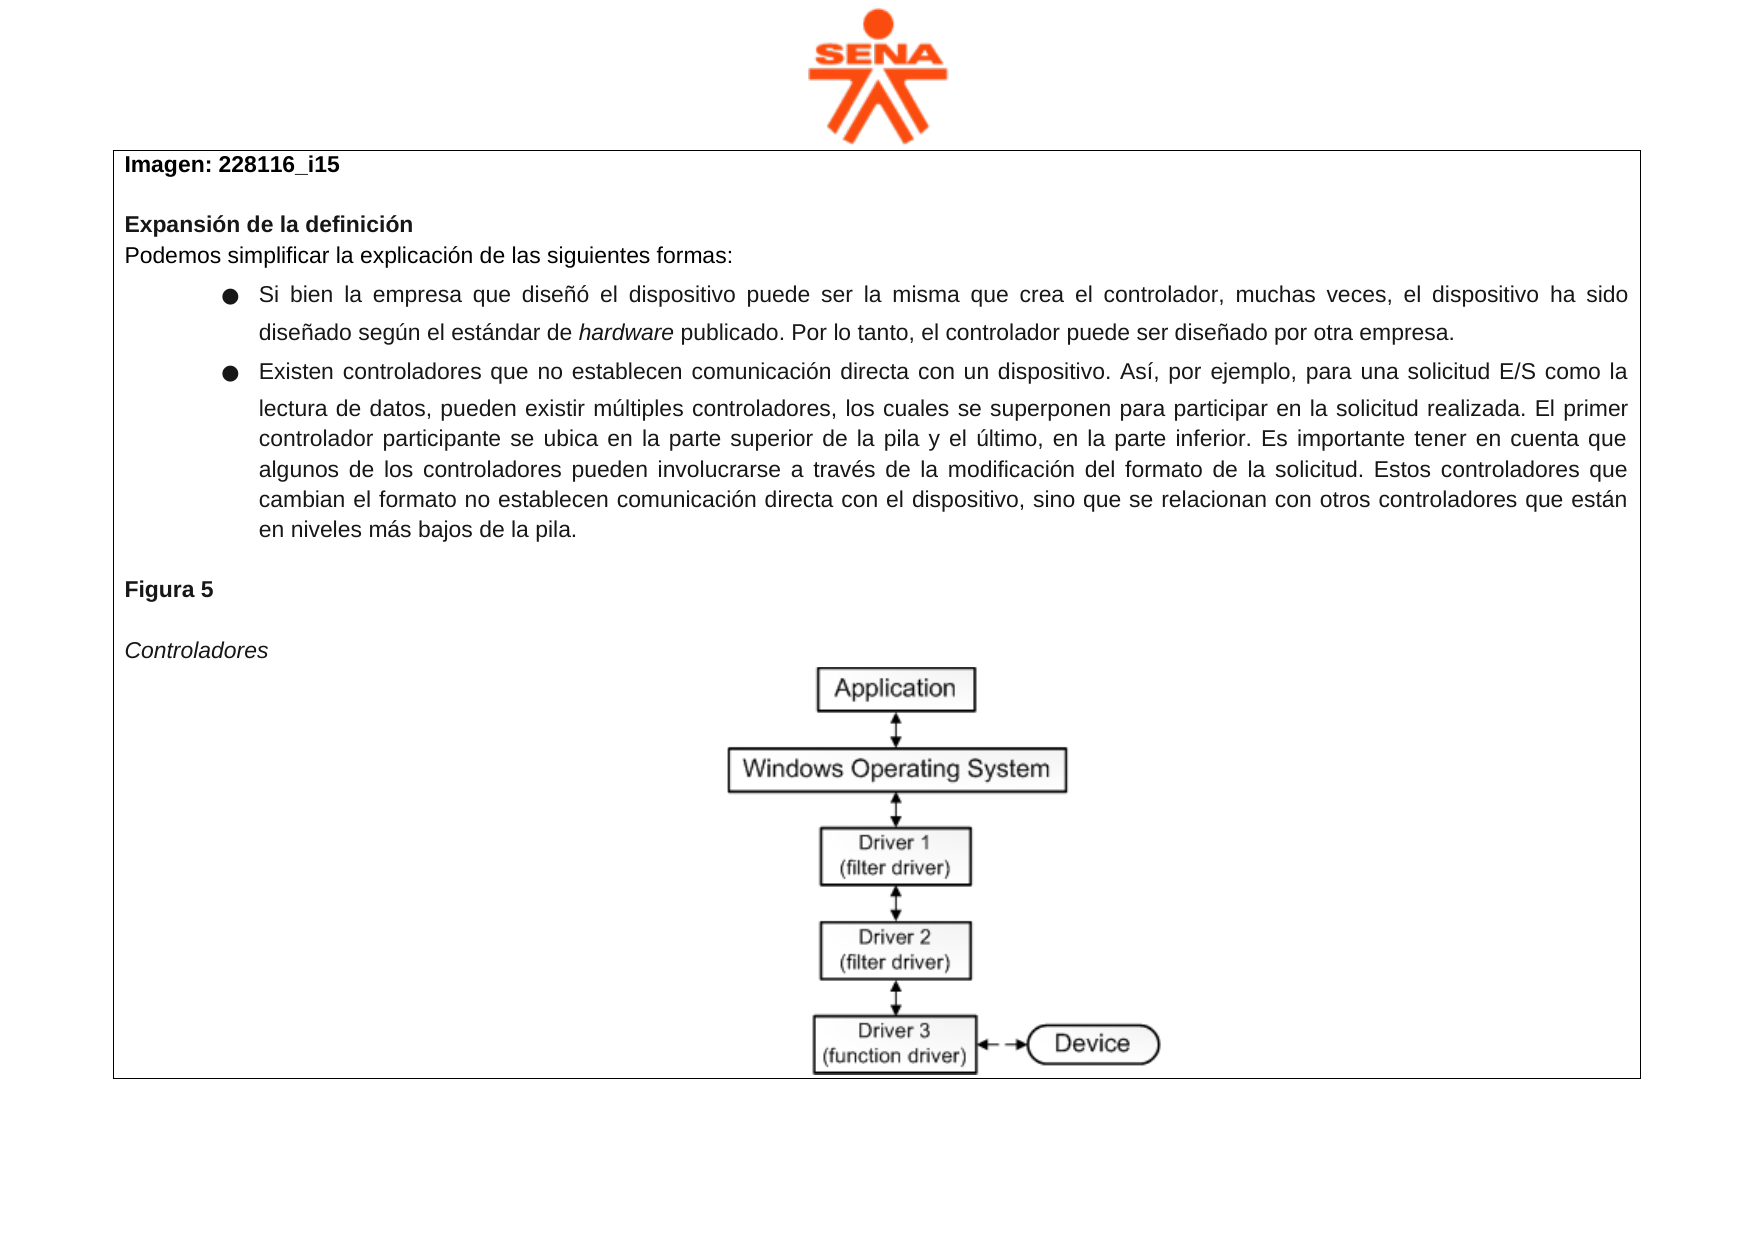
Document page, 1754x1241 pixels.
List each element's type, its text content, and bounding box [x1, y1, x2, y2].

picture [727, 667, 1161, 1075]
picture [796, 0, 958, 150]
